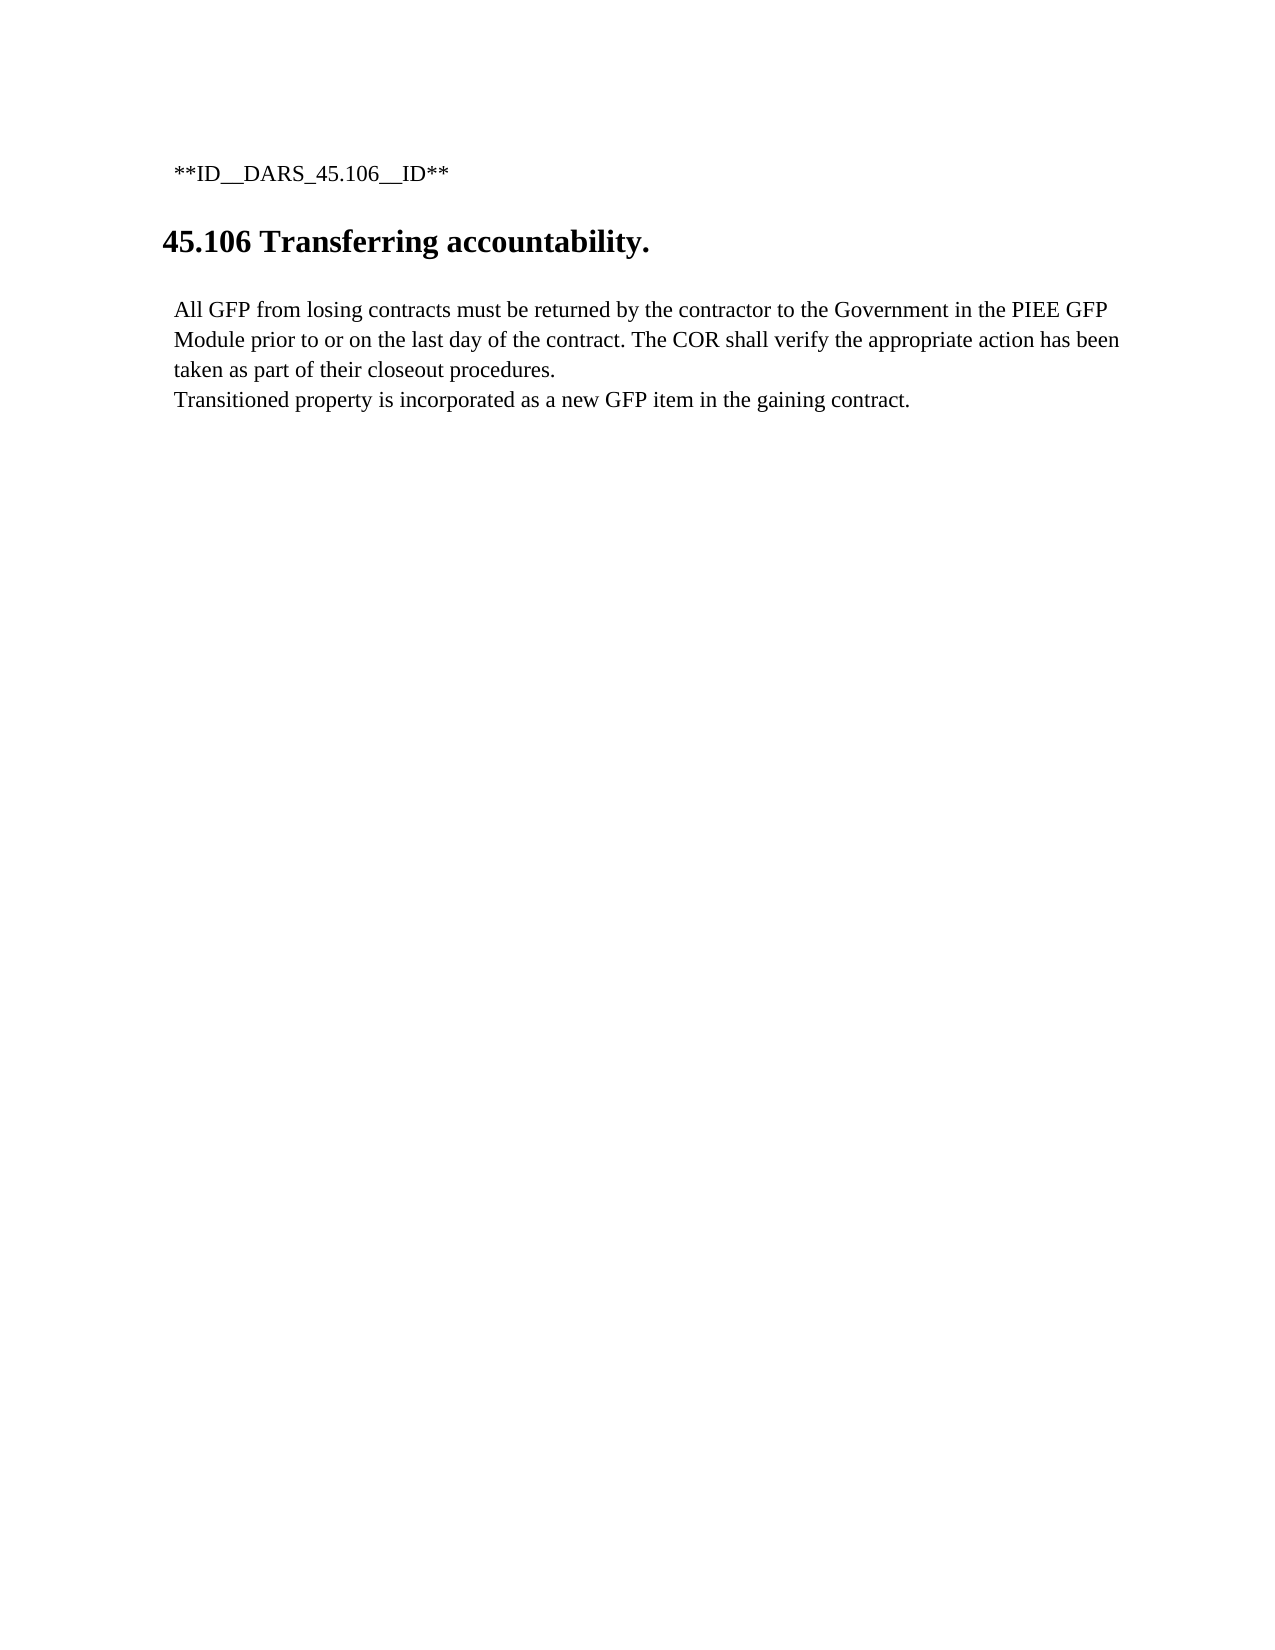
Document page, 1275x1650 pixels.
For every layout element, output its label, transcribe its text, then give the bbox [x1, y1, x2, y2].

text Transitioned property is incorporated as a new GFP item in the gaining contract. [163, 376, 1135, 423]
text **ID__DARS_45.106__ID** [163, 150, 1135, 197]
text All GFP from losing contracts must be returned by the contractor to the Government in the PIEE GFP Module prior to or on the last day of the contract. The COR shall verify the appropriate action has been taken as part of their closeout procedures. [163, 285, 1135, 376]
subtitle 45.106 Transferring accountability. [162, 222, 1125, 259]
